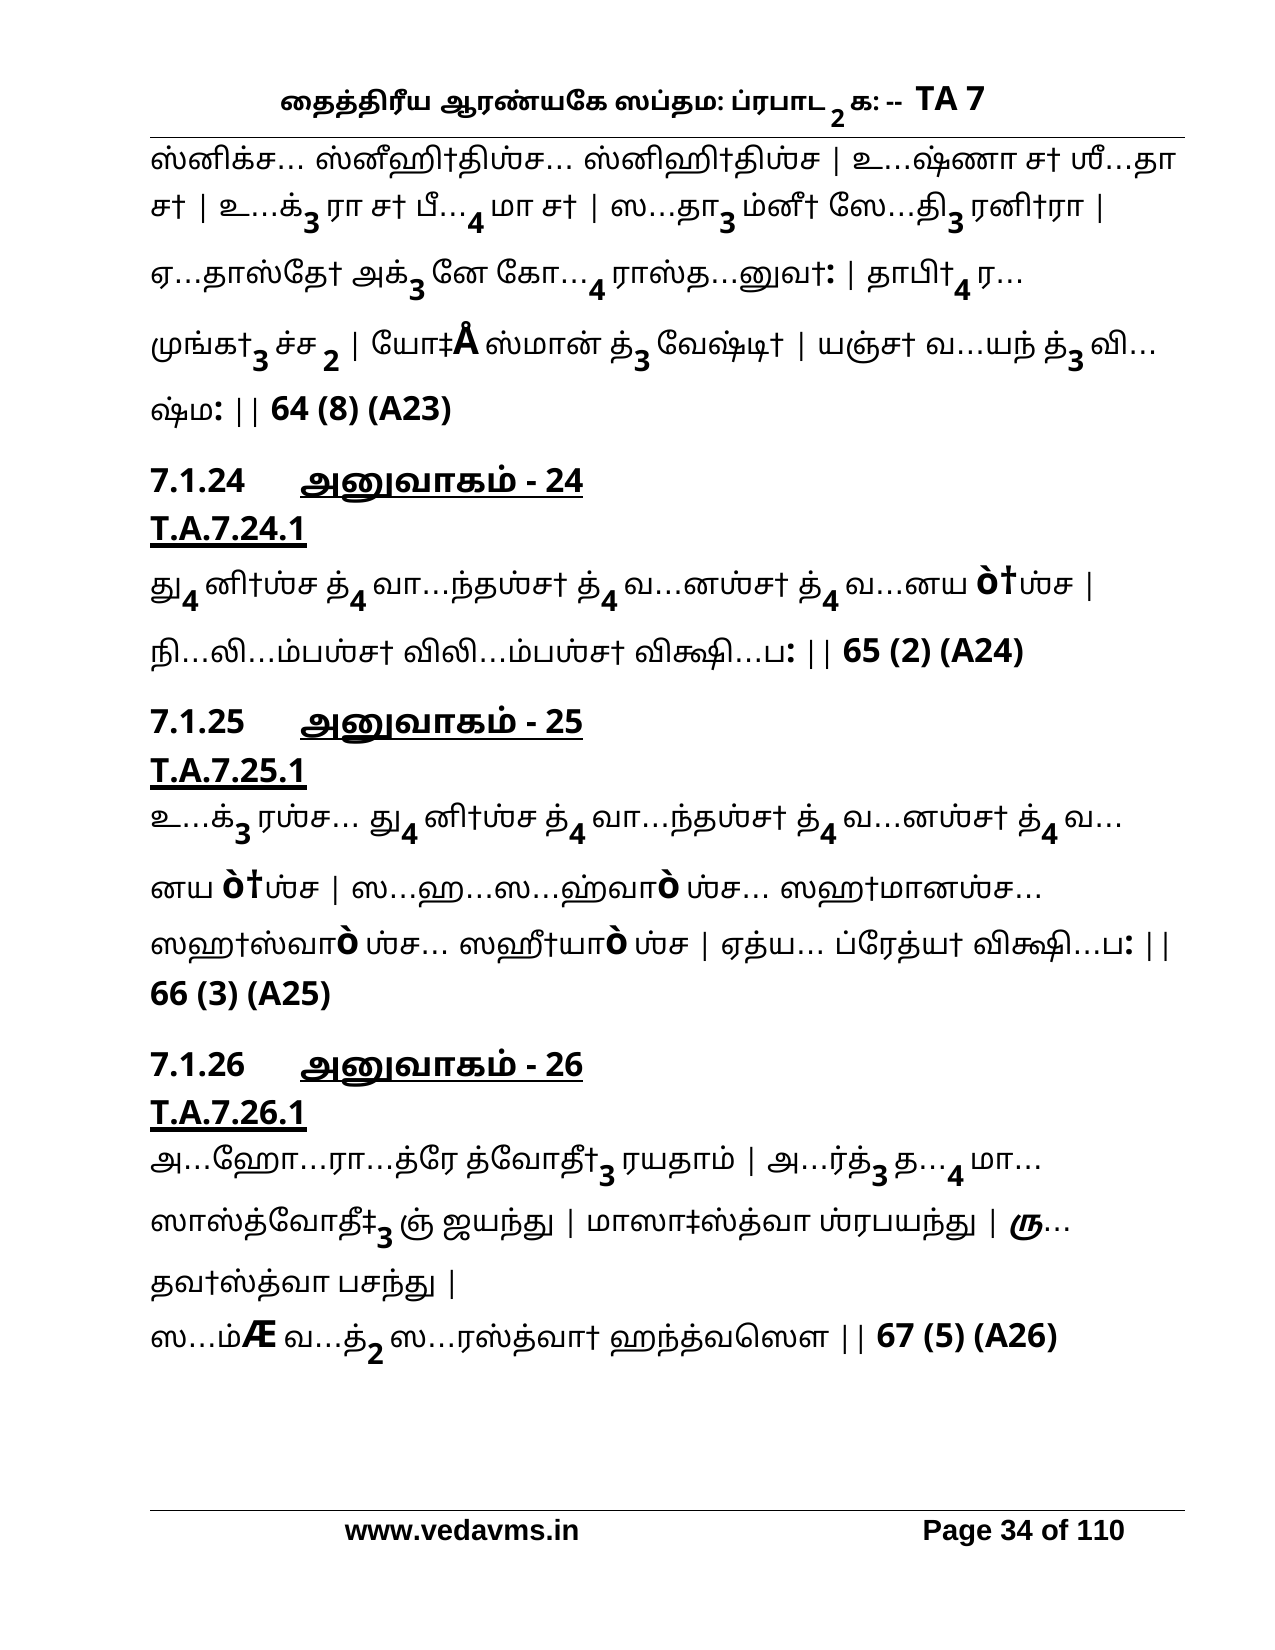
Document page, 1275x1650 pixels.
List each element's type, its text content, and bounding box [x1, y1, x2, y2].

subtitle அனுவாகம் - 24 [150, 456, 1185, 504]
text நி…லி…ம்பஶ்ச† விலி…ம்பஶ்ச† விக்ஷி…ப: || 65 (2) (A24) [150, 627, 1185, 673]
text ஸ்னிக்ச… ஸ்னீஹி†திஶ்ச… ஸ்னிஹி†திஶ்ச | உ…ஷ்ணா ச† ஶீ…தா ச† | உ…க்3ரா ச† பீ…4மா ச† | ஸ…தா3ம்னீ† ஸே…தி3ரனி†ரா | [150, 138, 1185, 242]
subtitle அனுவாகம் - 25 [150, 698, 1185, 746]
text ஸ…ம்Æவ…த்2ஸ…ரஸ்த்வா† ஹந்த்வஸௌ || 67 (5) (A26) [150, 1307, 1185, 1373]
text அ…ஹோ…ரா…த்ரே த்வோதீ†3ரயதாம் | அ…ர்த்3த…4மா…ஸாஸ்த்வோதீ‡3ஞ் ஜயந்து | மாஸா‡ஸ்த்வா ஶ்ரபயந்து | ரு…தவ†ஸ்த்வா பசந்து | [150, 1138, 1185, 1303]
subtitle அனுவாகம் - 26 [150, 1040, 1185, 1088]
text T.A.7.26.1 [150, 1088, 1185, 1134]
text T.A.7.25.1 [150, 746, 1185, 792]
text T.A.7.24.1 [150, 504, 1185, 550]
text ஏ…தாஸ்தே† அக்3னே கோ…4ராஸ்த…னுவ†: | தாபி†4ர…முங்க†3ச்ச2 | யோ‡Åஸ்மான் த்3வேஷ்டி† | யஞ்ச† வ…யந் த்3வி…ஷ்ம: || 64 (8) (A23) [150, 248, 1185, 431]
text து4னி†ஶ்ச த்4வா…ந்தஶ்ச† த்4வ…னஶ்ச† த்4வ…னயò†ஶ்ச | [150, 554, 1185, 620]
text உ…க்3ரஶ்ச… து4னி†ஶ்ச த்4வா…ந்தஶ்ச† த்4வ…னஶ்ச† த்4வ…னயò†ஶ்ச | ஸ…ஹ…ஸ…ஹ்வாòஶ்ச… ஸஹ†மானஶ்ச… ஸஹ†ஸ்வாòஶ்ச… ஸஹீ†யாòஶ்ச | ஏத்ய… ப்ரேத்ய† விக்ஷி…ப: || 66 (3) (A25) [150, 796, 1185, 1015]
